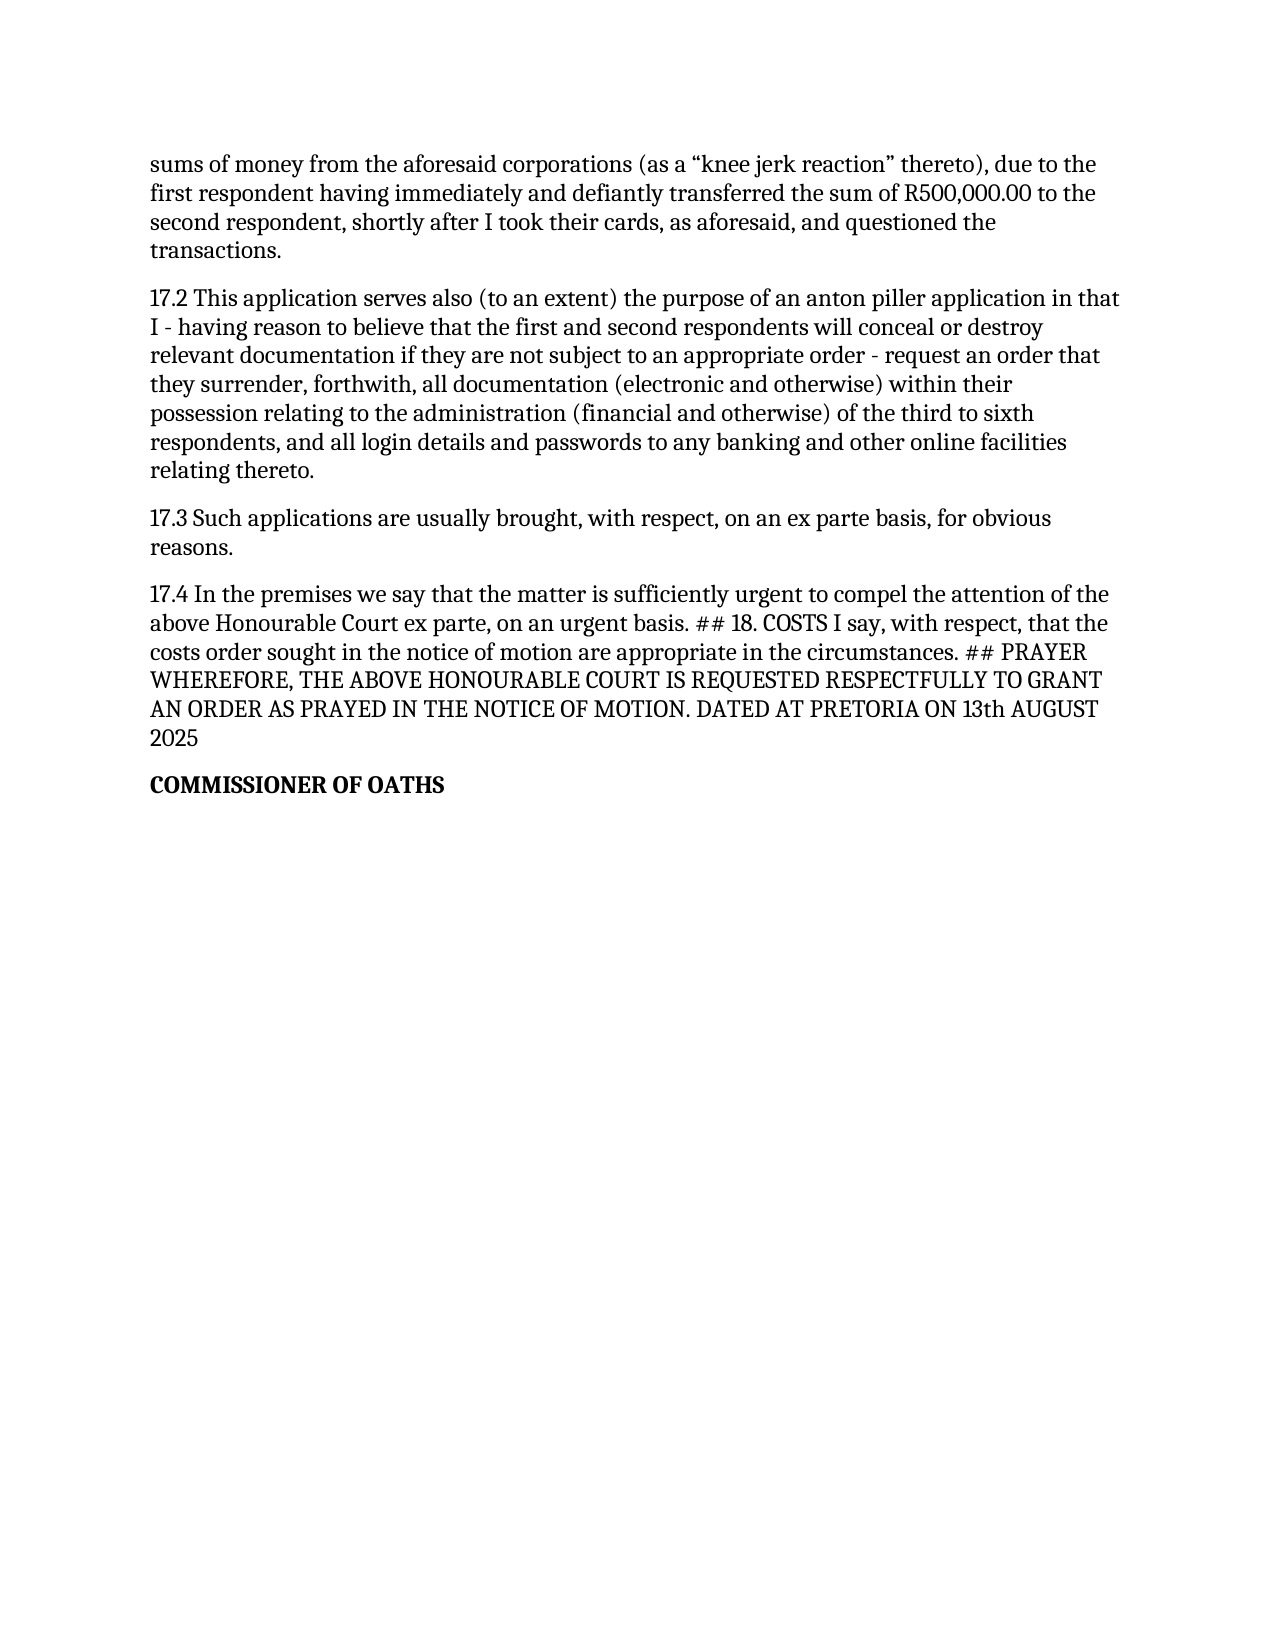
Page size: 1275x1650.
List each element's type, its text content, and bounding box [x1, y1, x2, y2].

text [150, 150, 1125, 265]
text 17.2 This application serves also (to an extent) the purpose of an anton piller application in that I - having reason to believe that the first and second respondents will conceal or destroy relevant documentation if they are not subject to an appropriate order - request an order that they surrender, forthwith, all documentation (electronic and otherwise) within their possession relating to the administration (financial and otherwise) of the third to sixth respondents, and all login details and passwords to any banking and other online facilities relating thereto. [150, 284, 1125, 485]
text 17.3 Such applications are usually brought, with respect, on an ex parte basis, for obvious reasons. [150, 504, 1125, 561]
text 17.4 In the premises we say that the matter is sufficiently urgent to compel the attention of the above Honourable Court ex parte, on an urgent basis. ## 18. COSTS I say, with respect, that the costs order sought in the notice of motion are appropriate in the circumstances. ## PRAYER WHEREFORE, THE ABOVE HONOURABLE COURT IS REQUESTED RESPECTFULLY TO GRANT AN ORDER AS PRAYED IN THE NOTICE OF MOTION. DATED AT PRETORIA ON 13th AUGUST 2025 [150, 580, 1125, 752]
text COMMISSIONER OF OATHS [150, 771, 1125, 800]
